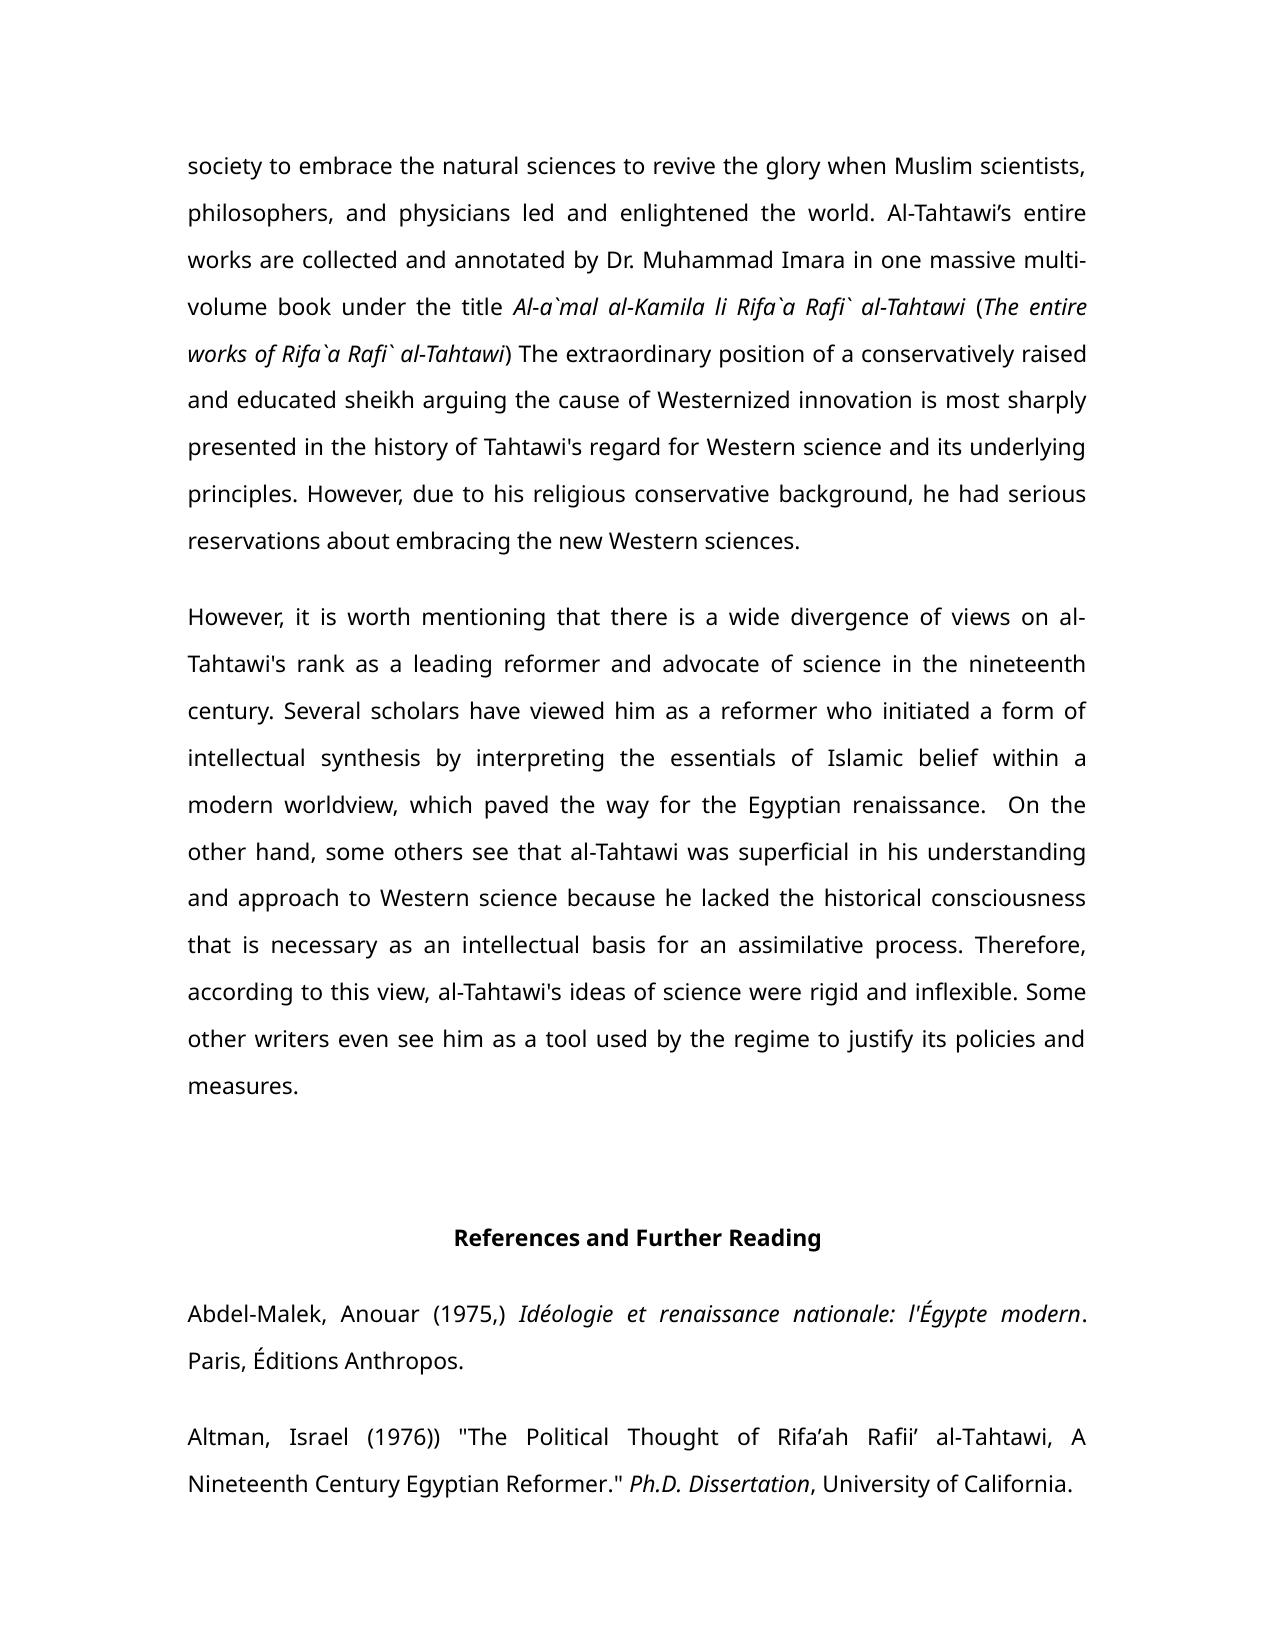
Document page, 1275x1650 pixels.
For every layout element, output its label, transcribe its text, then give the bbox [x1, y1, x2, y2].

text However, it is worth mentioning that there is a wide divergence of views on al-Tahtawi's rank as a leading reformer and advocate of science in the nineteenth century. Several scholars have viewed him as a reformer who initiated a form of intellectual synthesis by interpreting the essentials of Islamic belief within a modern worldview, which paved the way for the Egyptian renaissance. On the other hand, some others see that al-Tahtawi was superficial in his understanding and approach to Western science because he lacked the historical consciousness that is necessary as an intellectual basis for an assimilative process. Therefore, according to this view, al-Tahtawi's ideas of science were rigid and inflexible. Some other writers even see him as a tool used by the regime to justify its policies and measures. [187, 601, 1087, 1101]
text Altman, Israel (1976)) "The Political Thought of Rifa’ah Rafii’ al-Tahtawi, A Nineteenth Century Egyptian Reformer." Ph.D. Dissertation, University of California. [187, 1421, 1087, 1499]
text References and Further Reading [187, 1222, 1087, 1253]
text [187, 150, 1087, 556]
text Abdel-Malek, Anouar (1975,) Idéologie et renaissance nationale: l'Égypte modern. Paris, Éditions Anthropos. [187, 1298, 1087, 1376]
